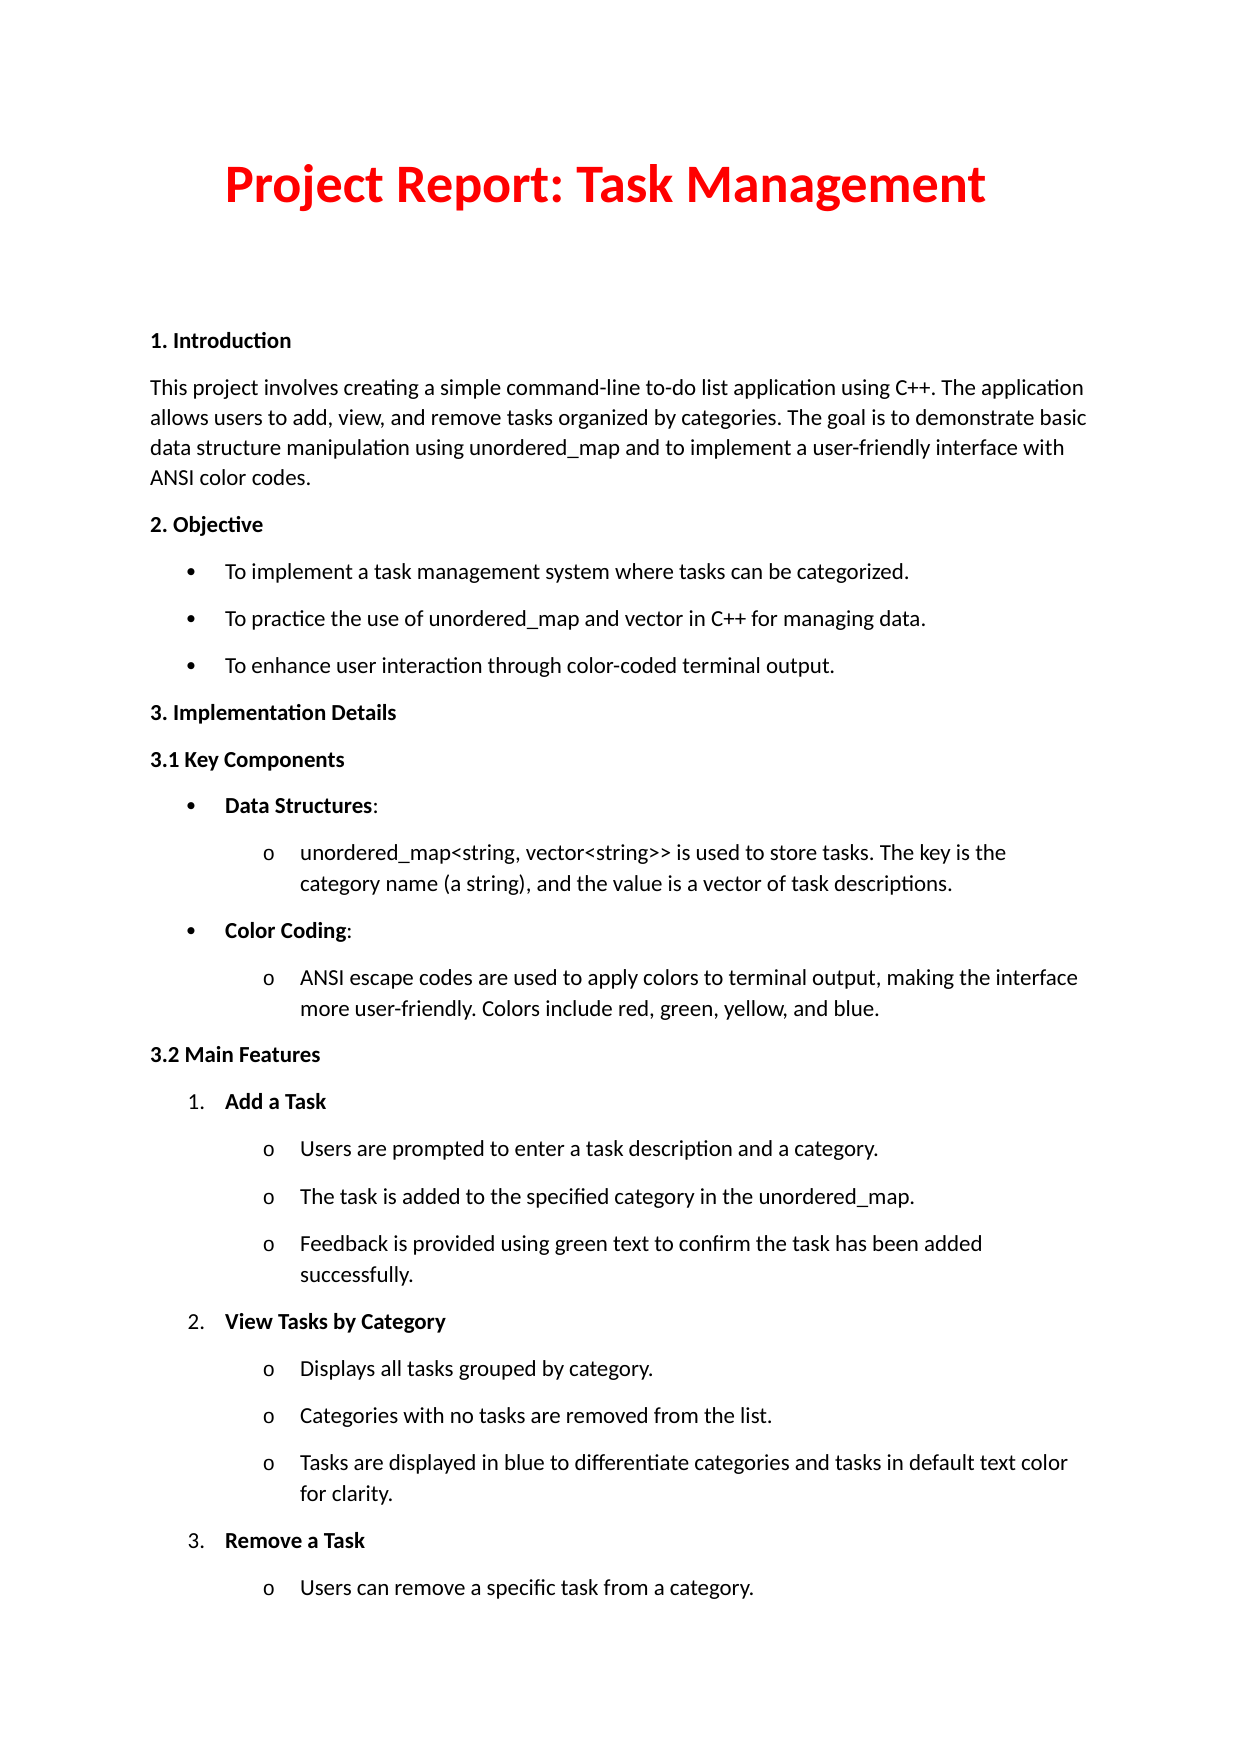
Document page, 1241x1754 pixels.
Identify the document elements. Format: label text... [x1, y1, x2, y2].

list Add a Task [187, 1087, 1090, 1116]
list Categories with no tasks are removed from the list. [262, 1401, 1090, 1429]
list unordered_map<string, vector<string>> is used to store tasks. The key is the category name (a string), and the value is a vector of task descriptions. [262, 838, 1090, 897]
text Project Report: Task Management [150, 150, 1090, 216]
list To enhance user interaction through color-coded terminal output. [187, 651, 1090, 679]
list Color Coding: [187, 916, 1090, 944]
list Remove a Task [187, 1526, 1090, 1554]
text This project involves creating a simple command-line to-do list application using C++. The application allows users to add, view, and remove tasks organized by categories. The goal is to demonstrate basic data structure manipulation using unordered_map and to implement a user-friendly interface with ANSI color codes. [150, 373, 1090, 492]
text 3. Implementation Details [150, 698, 1090, 726]
list Data Structures: [187, 792, 1090, 820]
list To practice the use of unordered_map and vector in C++ for managing data. [187, 604, 1090, 632]
list Tasks are displayed in blue to differentiate categories and tasks in default text color for clarity. [262, 1448, 1090, 1507]
list View Tasks by Category [187, 1307, 1090, 1335]
text 3.2 Main Features [150, 1041, 1090, 1069]
list Displays all tasks grouped by category. [262, 1354, 1090, 1382]
list The task is added to the specified category in the unordered_map. [262, 1182, 1090, 1210]
list To implement a task management system where tasks can be categorized. [187, 557, 1090, 585]
text 2. Objective [150, 510, 1090, 538]
list Feedback is provided using green text to confirm the task has been added successfully. [262, 1229, 1090, 1288]
text 3.1 Key Components [150, 745, 1090, 773]
text 1. Introduction [150, 326, 1090, 354]
list Users can remove a specific task from a category. [262, 1573, 1090, 1601]
list ANSI escape codes are used to apply colors to terminal output, making the interface more user-friendly. Colors include red, green, yellow, and blue. [262, 963, 1090, 1022]
list Users are prompted to enter a task description and a category. [262, 1134, 1090, 1163]
